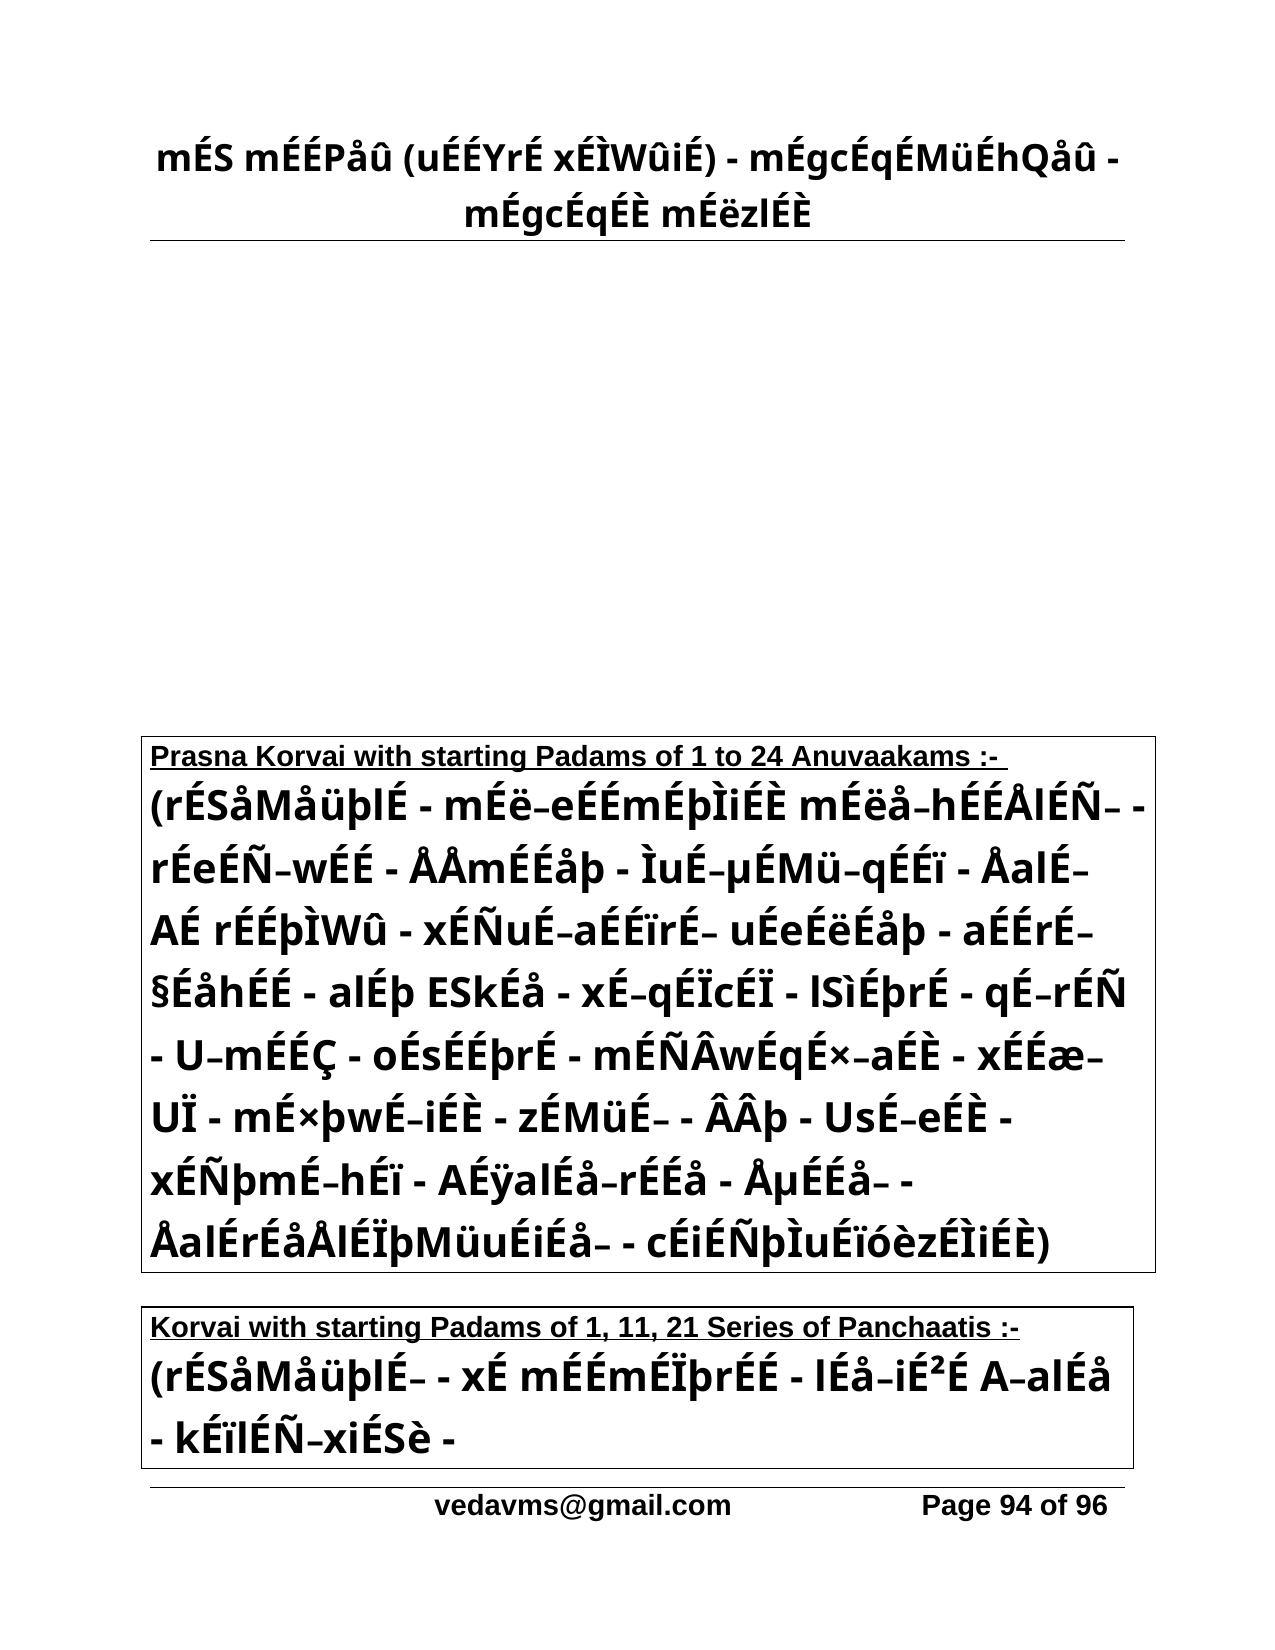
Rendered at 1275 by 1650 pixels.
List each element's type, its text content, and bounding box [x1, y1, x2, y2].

text (rÉSåMåüþlÉ– - xÉ mÉÉmÉÏþrÉÉ - lÉå–iÉ²É A–alÉå - kÉïlÉÑ–xiÉSè - [142, 1343, 1133, 1468]
text (rÉSåMåüþlÉ - mÉë–eÉÉmÉþÌiÉÈ mÉëå–hÉÉÅlÉÑ– - rÉeÉÑ–wÉÉ - ÅÅmÉÉåþ - ÌuÉ–µÉMü–qÉÉï - ÅalÉ– AÉ rÉÉþÌWû - xÉÑuÉ–aÉÉïrÉ– uÉeÉëÉåþ - aÉÉrÉ–§ÉåhÉÉ - alÉþ ESkÉå - xÉ–qÉÏcÉÏ - lSìÉþrÉ - qÉ–rÉÑ - U–mÉÉÇ - oÉsÉÉþrÉ - mÉÑÂwÉqÉ×–aÉÈ - xÉÉæ–UÏ - mÉ×þwÉ–iÉÈ - zÉMüÉ– - ÂÂþ - UsÉ–eÉÈ - xÉÑþmÉ–hÉï - AÉÿalÉå–rÉÉå - ÅµÉÉå– - ÅalÉrÉåÅlÉÏþMüuÉiÉå– - cÉiÉÑþÌuÉïóèzÉÌiÉÈ) [142, 773, 1155, 1272]
text Korvai with starting Padams of 1, 11, 21 Series of Panchaatis :- [142, 1308, 1133, 1343]
text Prasna Korvai with starting Padams of 1 to 24 Anuvaakams :- [142, 737, 1155, 773]
